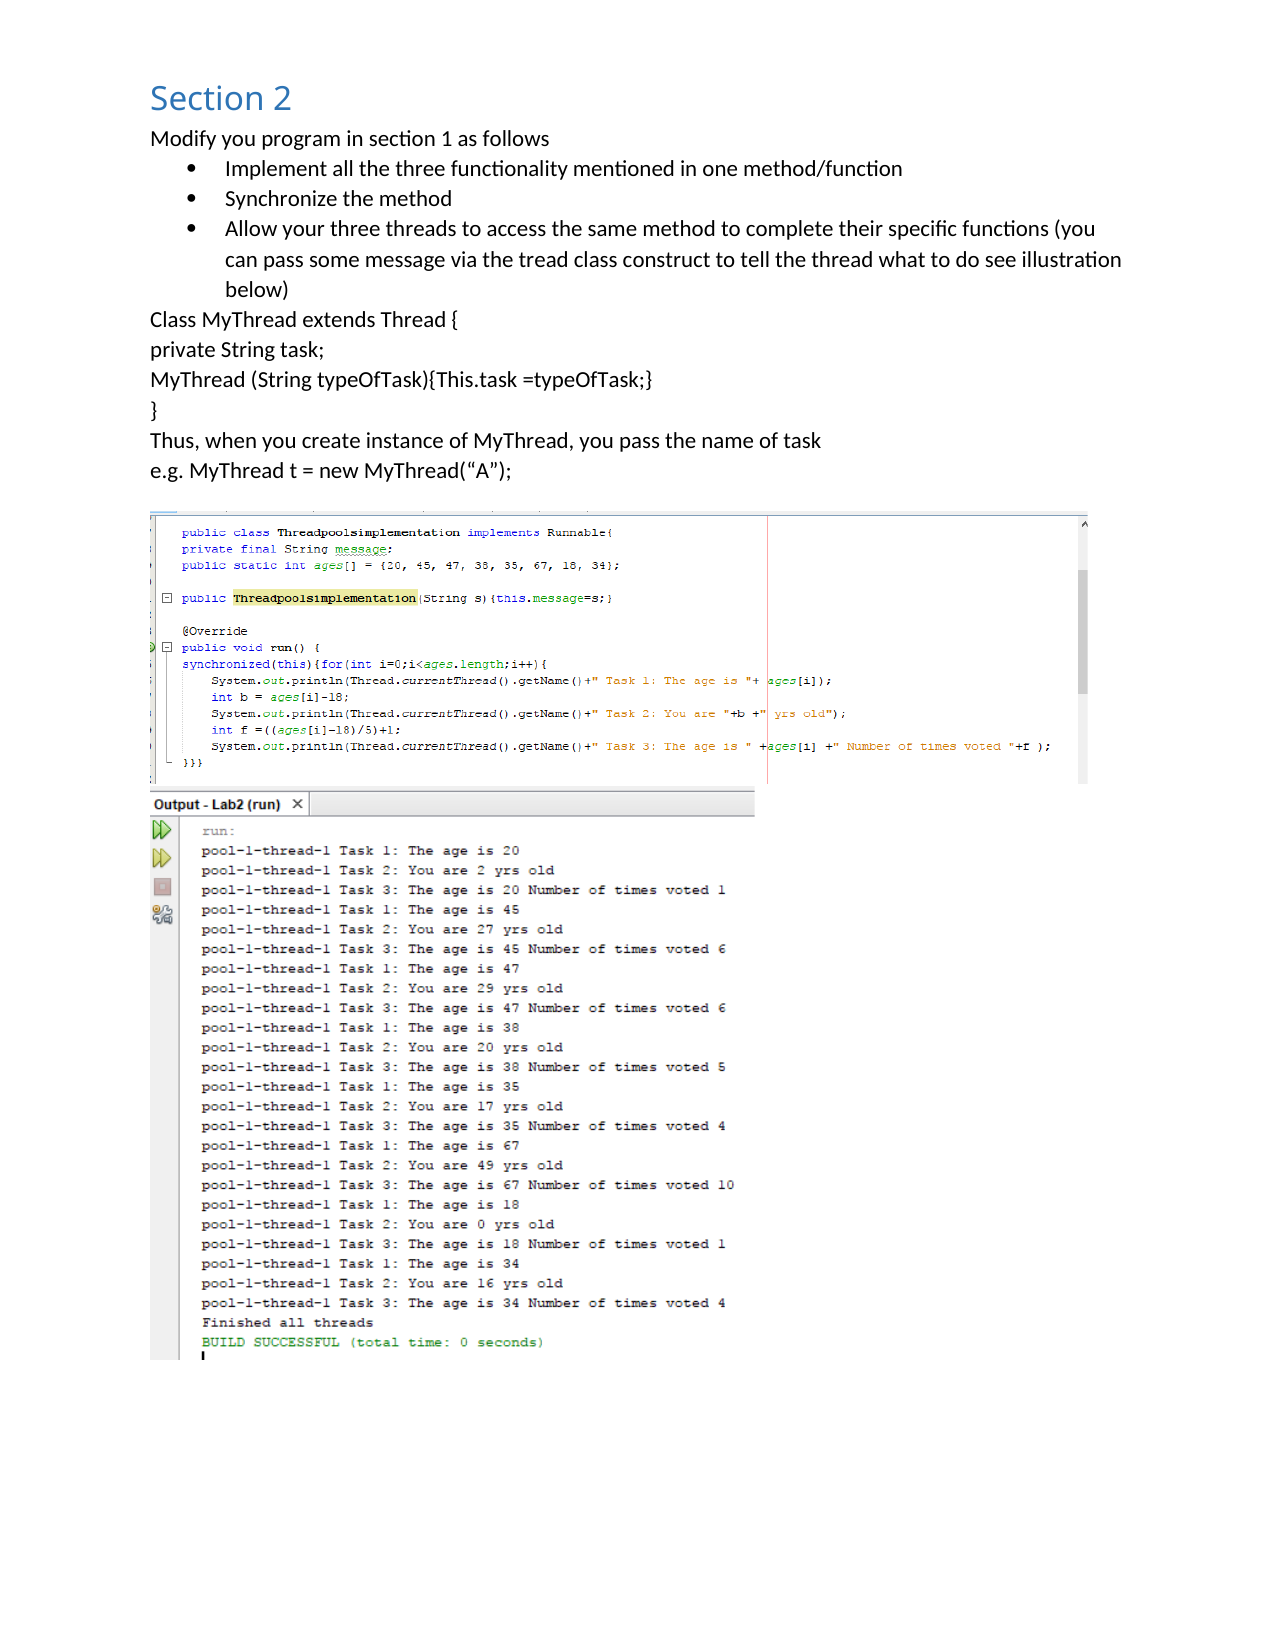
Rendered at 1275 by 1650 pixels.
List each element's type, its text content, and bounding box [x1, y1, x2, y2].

text MyThread (String typeOfTask){This.task =typeOfTask;} [150, 366, 1125, 394]
text Class MyThread extends Thread { [150, 305, 1125, 333]
text e.g. MyThread t = new MyThread(“A”); [150, 456, 1125, 484]
subtitle Section 2 [150, 75, 1125, 120]
text private String task; [150, 335, 1125, 363]
list Allow your three threads to access the same method to complete their specific functions (you can pass some message via the tread class construct to tell the thread what to do see illustration below) [187, 214, 1125, 303]
text Modify you program in section 1 as follows [150, 124, 1125, 152]
picture [150, 786, 755, 1360]
text Thus, when you create instance of MyThread, you pass the name of task [150, 426, 1125, 454]
list Synchronize the method [187, 184, 1125, 212]
list Implement all the three functionality mentioned in one method/function [187, 154, 1125, 182]
picture [150, 511, 1088, 784]
text } [150, 396, 1125, 424]
